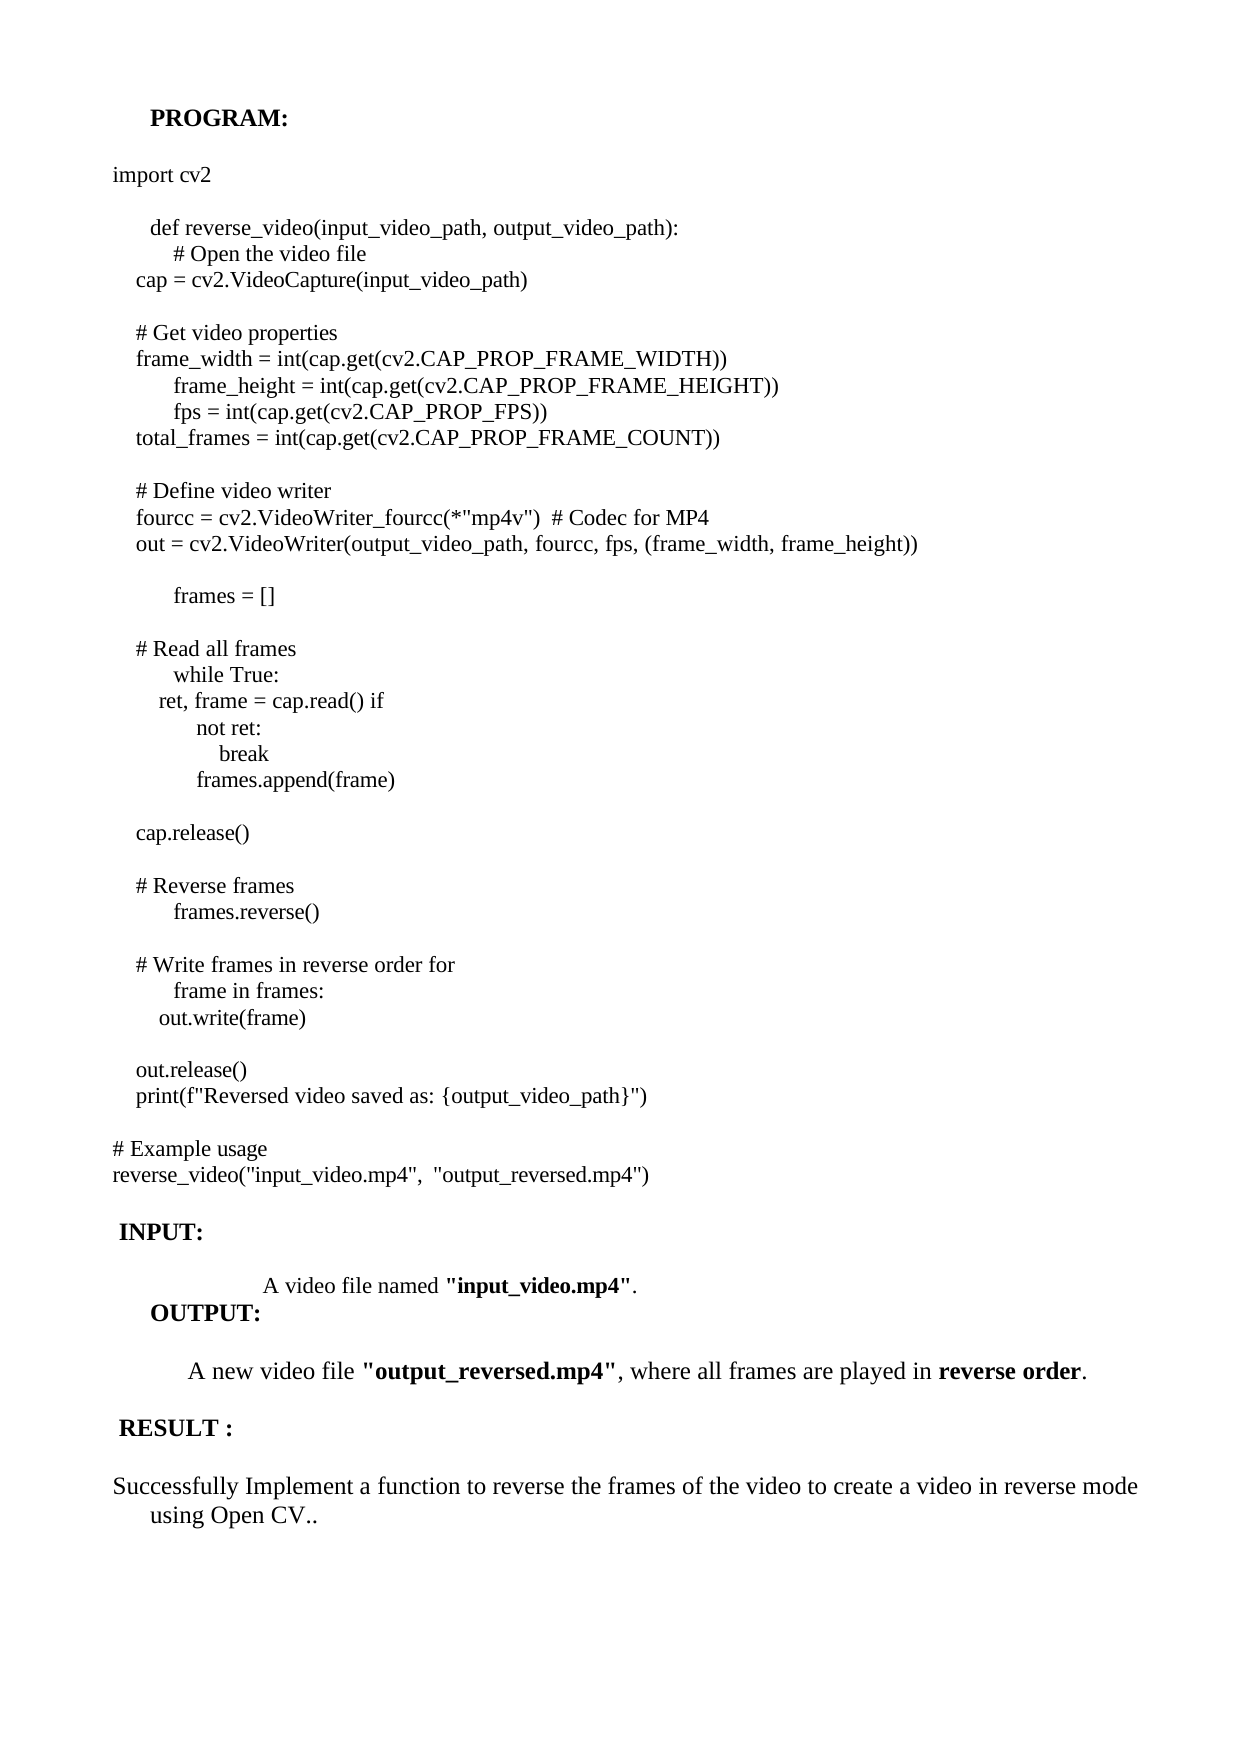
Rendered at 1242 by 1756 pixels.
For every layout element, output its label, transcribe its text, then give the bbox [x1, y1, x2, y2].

subtitle PROGRAM: [150, 103, 1227, 132]
text frame_width = int(cap.get(cv2.CAP_PROP_FRAME_WIDTH)) frame_height = int(cap.get(cv2.CAP_PROP_FRAME_HEIGHT)) fps = int(cap.get(cv2.CAP_PROP_FPS)) [136, 346, 802, 424]
text # Define video writer [136, 477, 1227, 504]
text A video file named "input_video.mp4". [262, 1272, 1227, 1298]
text out = cv2.VideoWriter(output_video_path, fourcc, fps, (frame_width, frame_height)) frames = [] [136, 530, 957, 608]
text cap = cv2.VideoCapture(input_video_path) [136, 267, 1227, 293]
text Successfully Implement a function to reverse the frames of the video to create a video in reverse mode using Open CV.. [112, 1471, 1155, 1528]
text def reverse_video(input_video_path, output_video_path): # Open the video file [150, 214, 685, 266]
text # Example usage [112, 1135, 1227, 1162]
text # Read all frames while True: [136, 635, 342, 687]
text print(f"Reversed video saved as: {output_video_path}") [136, 1083, 1227, 1109]
text total_frames = int(cap.get(cv2.CAP_PROP_FRAME_COUNT)) [136, 424, 1227, 451]
text # Get video properties [136, 319, 1227, 345]
subtitle OUTPUT: [150, 1298, 1227, 1327]
text A new video file "output_reversed.mp4", where all frames are played in reverse order. [187, 1356, 1227, 1385]
subtitle INPUT: [119, 1217, 1227, 1246]
text ret, frame = cap.read() if not ret: [158, 687, 410, 740]
text cap.release() [136, 819, 1227, 846]
text import cv2 [112, 161, 1227, 187]
text out.release() [136, 1056, 1227, 1083]
text # Reverse frames frames.reverse() [136, 872, 342, 925]
text out.write(frame) [158, 1004, 1227, 1030]
text break frames.append(frame) [196, 740, 410, 793]
text # Write frames in reverse order for frame in frames: [136, 951, 478, 1004]
text fourcc = cv2.VideoWriter_fourcc(*"mp4v") # Codec for MP4 [136, 504, 1227, 530]
text reverse_video("input_video.mp4", "output_reversed.mp4") [112, 1162, 1227, 1188]
subtitle RESULT : [119, 1413, 1227, 1442]
